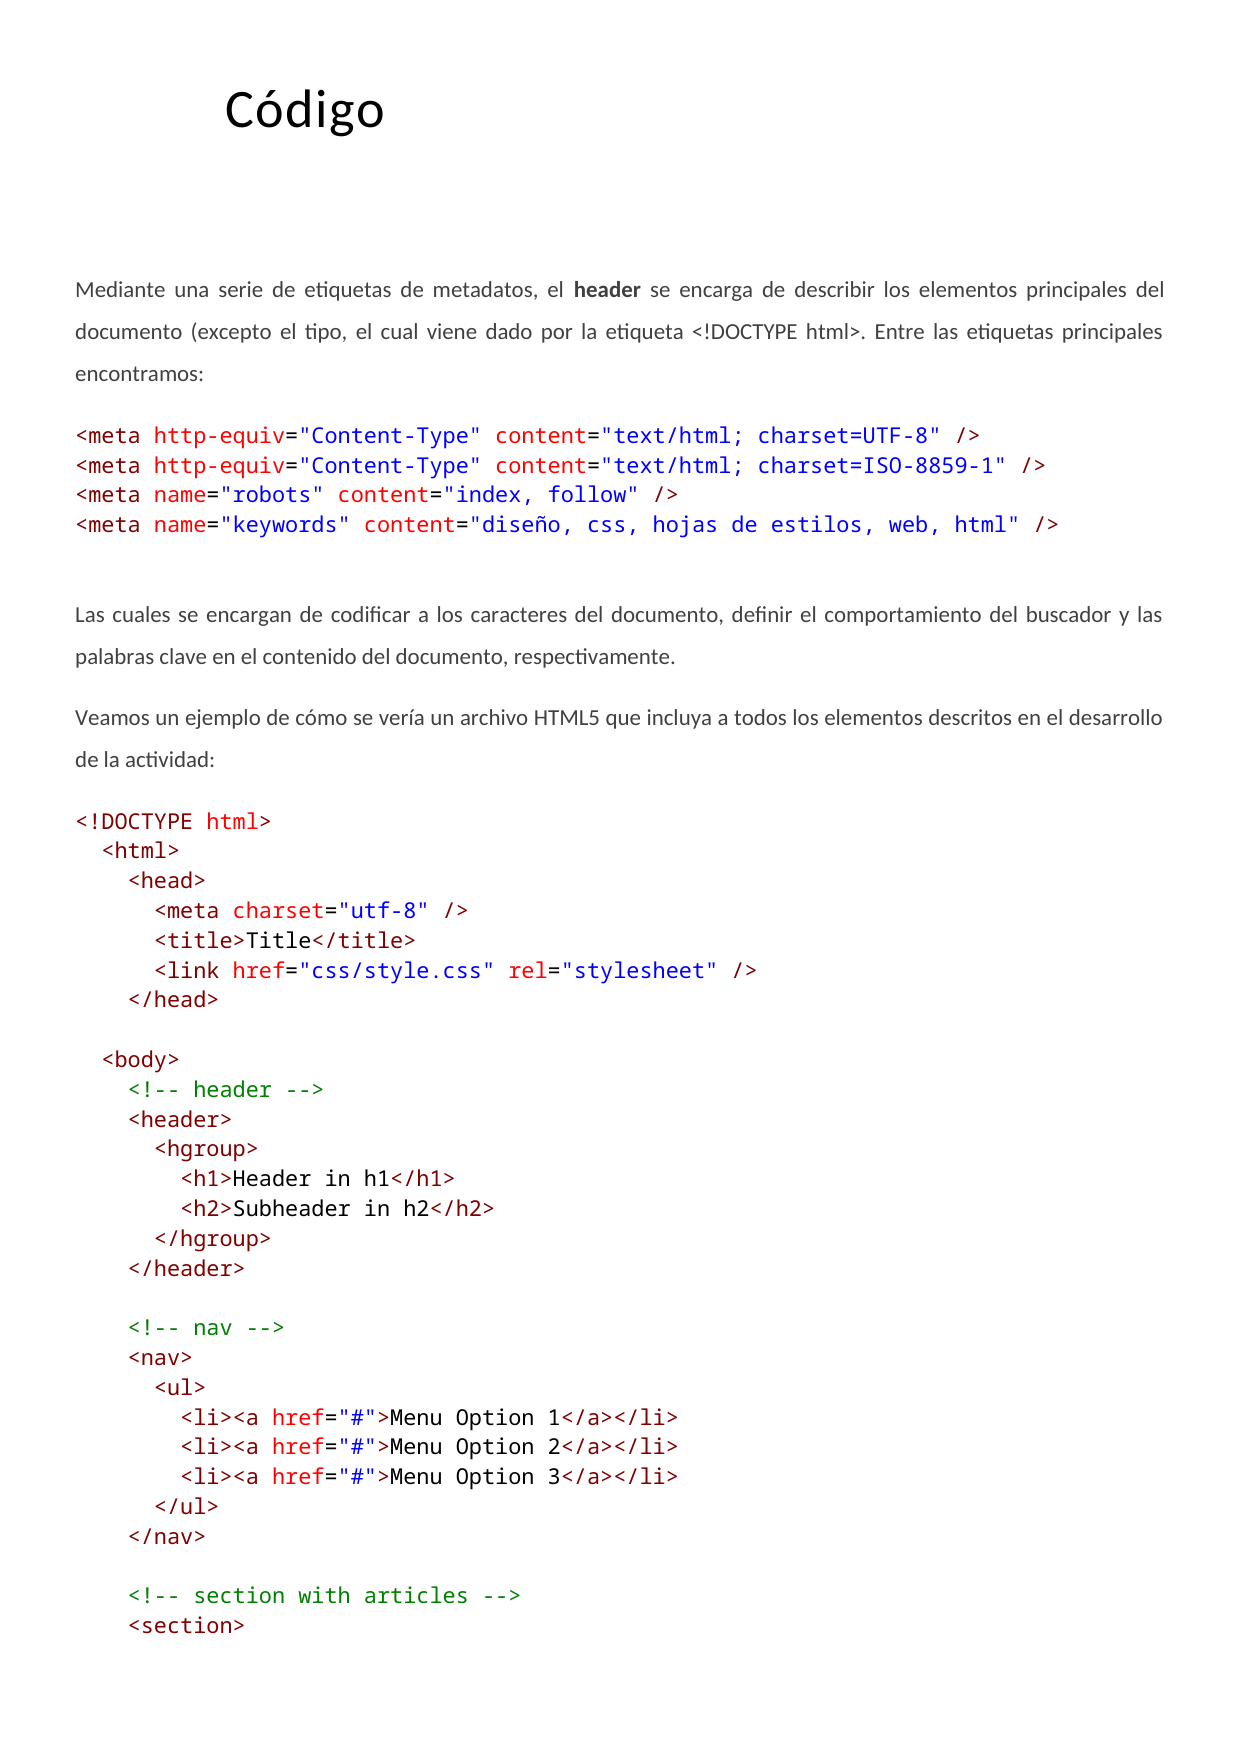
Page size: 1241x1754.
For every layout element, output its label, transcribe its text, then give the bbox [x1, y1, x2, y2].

text <nav> [75, 1342, 1165, 1372]
text <head> [75, 865, 1165, 895]
text <li><a href="#">Menu Option 3</a></li> [75, 1461, 1165, 1491]
text <hgroup> [75, 1133, 1165, 1163]
text <title>Title</title> [75, 925, 1165, 955]
text <li><a href="#">Menu Option 2</a></li> [75, 1431, 1165, 1461]
text Veamos un ejemplo de cómo se vería un archivo HTML5 que incluya a todos los elementos descritos en el desarrollo de la actividad: [75, 703, 1165, 773]
subtitle Código [225, 75, 1015, 141]
text <meta http-equiv="Content-Type" content="text/html; charset=ISO-8859-1" /> [75, 449, 1165, 479]
text <link href="css/style.css" rel="stylesheet" /> [75, 955, 1165, 984]
text <body> [75, 1044, 1165, 1074]
text </nav> [75, 1521, 1165, 1551]
text <!DOCTYPE html> [75, 806, 1165, 836]
text <!-- nav --> [75, 1312, 1165, 1342]
text </ul> [75, 1491, 1165, 1521]
text <section> [75, 1610, 1165, 1640]
text <h2>Subheader in h2</h2> [75, 1193, 1165, 1223]
text <html> [75, 836, 1165, 865]
text <meta name="keywords" content="diseño, css, hojas de estilos, web, html" /> [75, 509, 1165, 539]
text <ul> [75, 1372, 1165, 1402]
text <!-- section with articles --> [75, 1580, 1165, 1610]
text <meta name="robots" content="index, follow" /> [75, 479, 1165, 509]
text Las cuales se encargan de codificar a los caracteres del documento, definir el comportamiento del buscador y las palabras clave en el contenido del documento, respectivamente. [75, 600, 1165, 670]
text <li><a href="#">Menu Option 1</a></li> [75, 1402, 1165, 1431]
text Mediante una serie de etiquetas de metadatos, el header se encarga de describir los elementos principales del documento (excepto el tipo, el cual viene dado por la etiqueta <!DOCTYPE html>. Entre las etiquetas principales encontramos: [75, 275, 1165, 387]
text <header> [75, 1104, 1165, 1133]
text </head> [75, 984, 1165, 1014]
text <meta charset="utf-8" /> [75, 895, 1165, 925]
text <h1>Header in h1</h1> [75, 1163, 1165, 1193]
text </header> [75, 1253, 1165, 1282]
text <meta http-equiv="Content-Type" content="text/html; charset=UTF-8" /> [75, 420, 1165, 449]
text <!-- header --> [75, 1074, 1165, 1104]
text </hgroup> [75, 1223, 1165, 1253]
